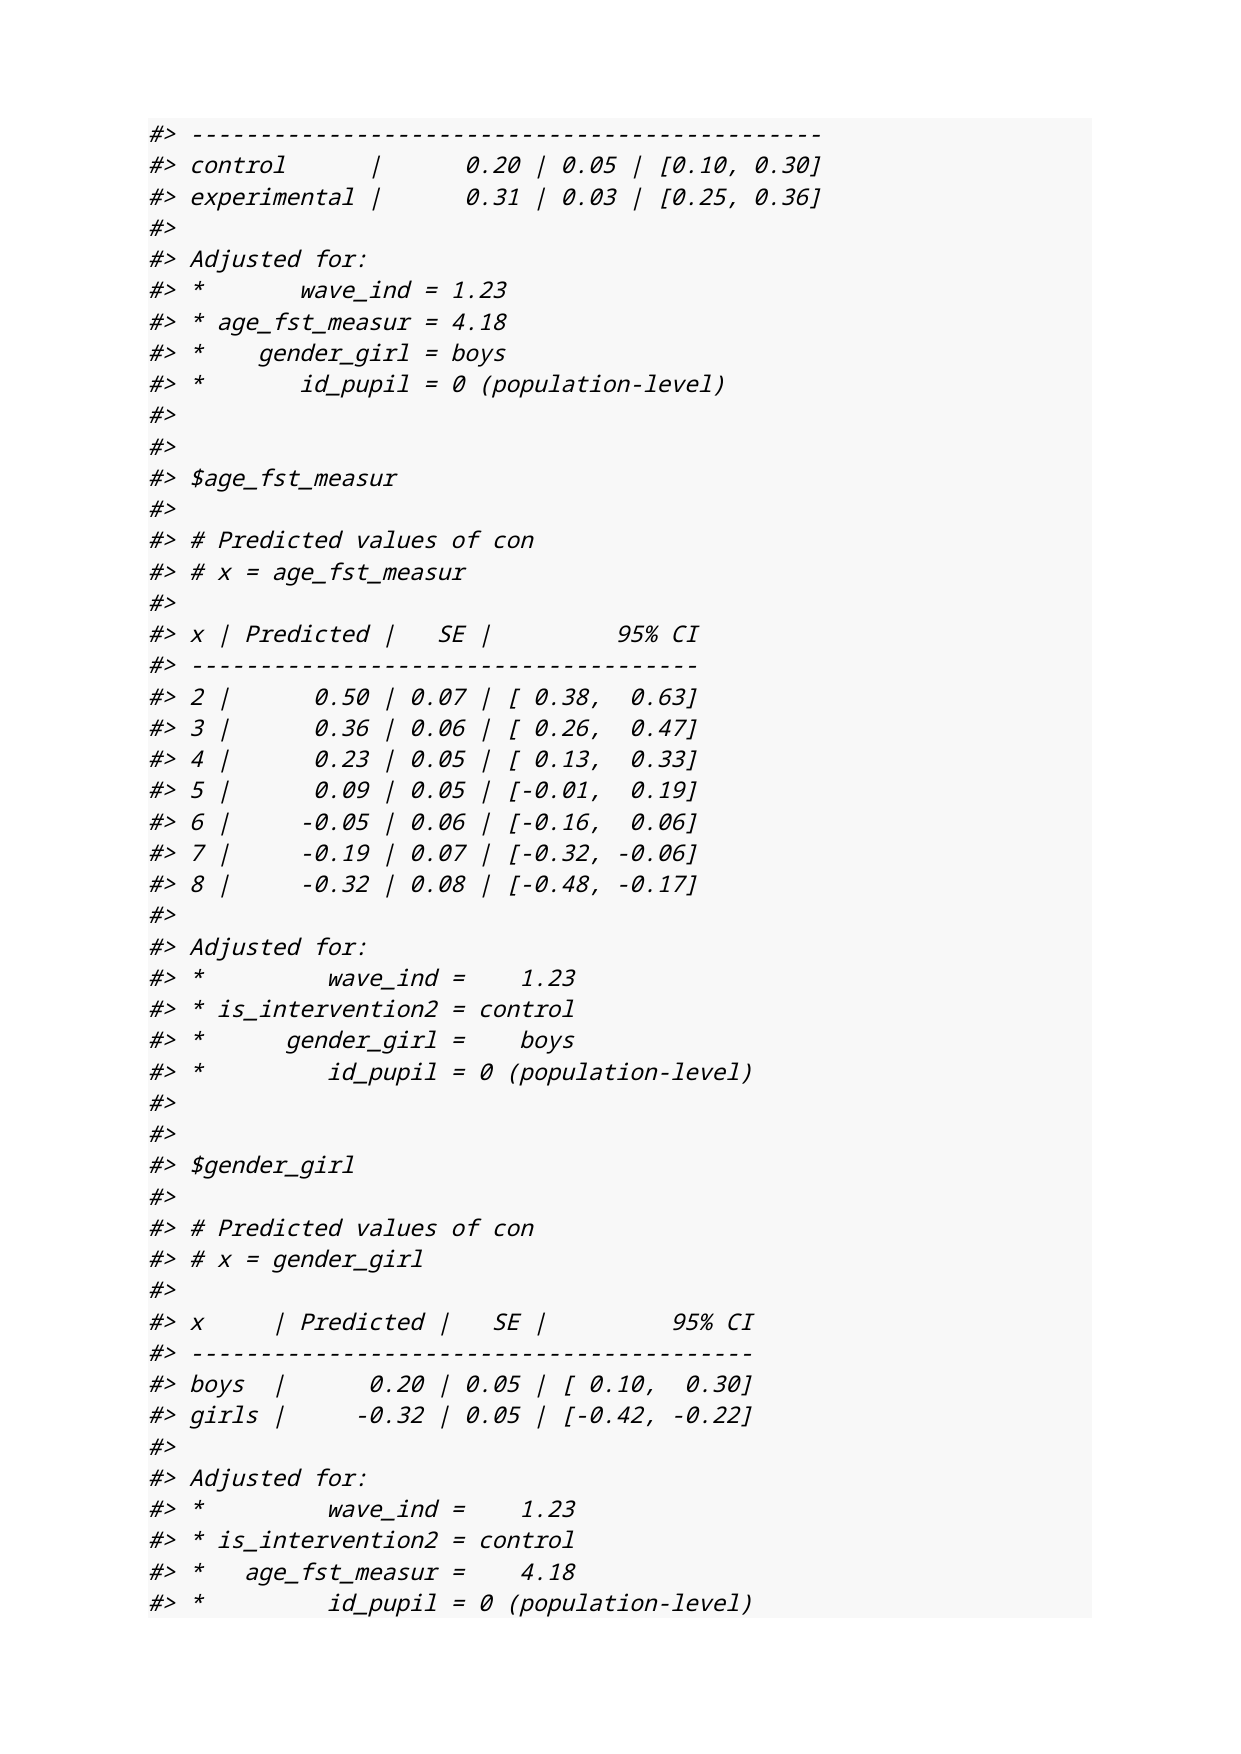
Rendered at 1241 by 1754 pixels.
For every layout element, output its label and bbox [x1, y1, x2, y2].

text [148, 118, 1092, 1618]
